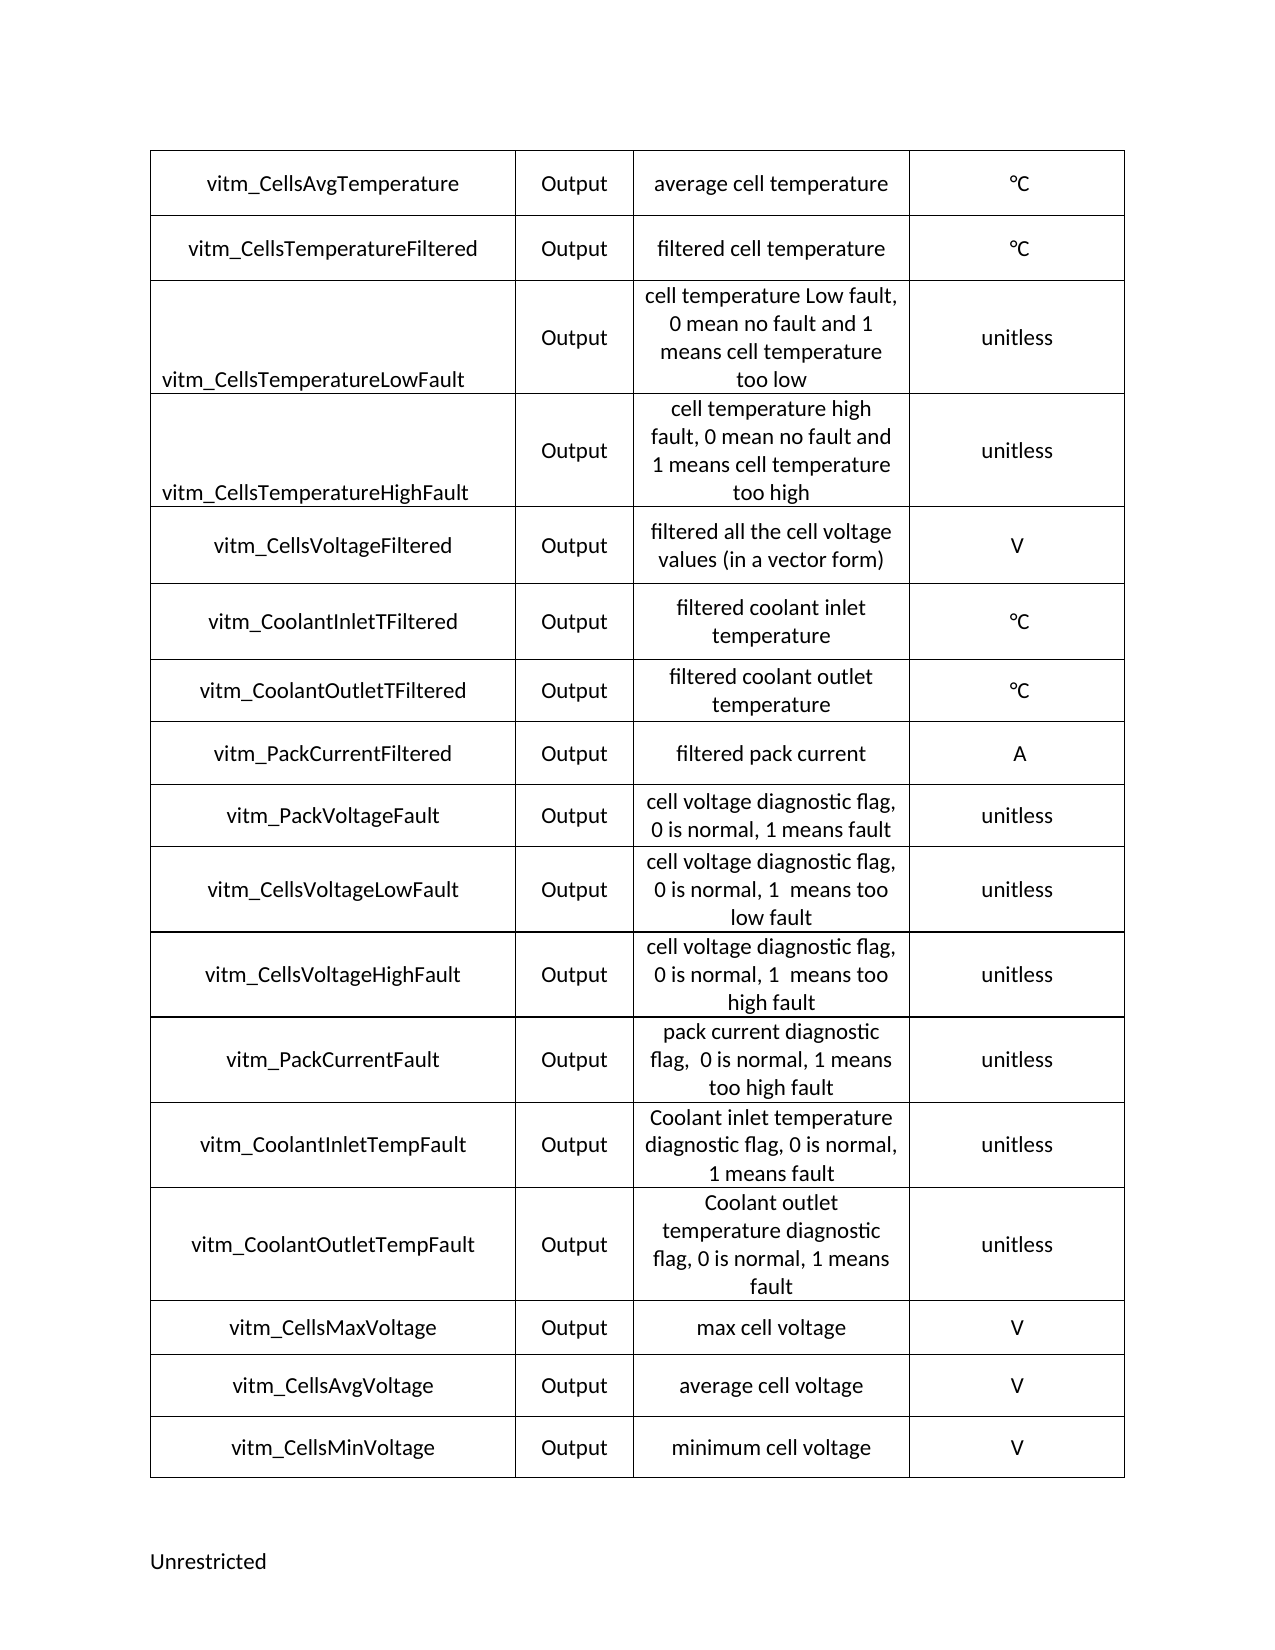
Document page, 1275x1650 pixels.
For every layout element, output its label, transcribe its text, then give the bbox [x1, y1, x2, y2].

table_cell °C [910, 151, 1124, 215]
table_cell vitm_CoolantOutletTFiltered [151, 660, 515, 721]
table_cell cell temperature Low fault, 0 mean no fault and 1 means cell temperature too low [634, 281, 909, 393]
table_cell vitm_CellsTemperatureLowFault [151, 281, 515, 393]
table_cell vitm_CoolantInletTempFault [151, 1103, 515, 1187]
table_cell unitless [910, 933, 1124, 1016]
table_cell vitm_CoolantInletTFiltered [151, 584, 515, 659]
table_cell cell voltage diagnostic flag, 0 is normal, 1 means fault [634, 785, 909, 846]
table_cell vitm_PackCurrentFault [151, 1018, 515, 1102]
table_cell Output [516, 281, 633, 393]
table_cell filtered cell temperature [634, 216, 909, 280]
table_cell V [910, 1355, 1124, 1416]
table_cell pack current diagnostic flag, 0 is normal, 1 means too high fault [634, 1018, 909, 1102]
table_cell filtered all the cell voltage values (in a vector form) [634, 507, 909, 582]
table_cell V [910, 1417, 1124, 1477]
table_cell filtered coolant inlet temperature [634, 584, 909, 659]
table_cell vitm_CellsMinVoltage [151, 1417, 515, 1477]
table_cell average cell temperature [634, 151, 909, 215]
table_cell vitm_CellsTemperatureHighFault [151, 394, 515, 506]
table_cell °C [910, 216, 1124, 280]
table_cell unitless [910, 785, 1124, 846]
table_cell Coolant inlet temperature diagnostic flag, 0 is normal, 1 means fault [634, 1103, 909, 1187]
table_cell unitless [910, 281, 1124, 393]
table_cell unitless [910, 1018, 1124, 1102]
table_cell vitm_PackVoltageFault [151, 785, 515, 846]
table_cell vitm_CellsVoltageFiltered [151, 507, 515, 582]
table_cell cell voltage diagnostic flag, 0 is normal, 1 means too low fault [634, 847, 909, 931]
table_cell Coolant outlet temperature diagnostic flag, 0 is normal, 1 means fault [634, 1188, 909, 1300]
table_cell Output [516, 933, 633, 1016]
table_cell °C [910, 660, 1124, 721]
table_cell Output [516, 1301, 633, 1353]
table_cell Output [516, 584, 633, 659]
table_cell unitless [910, 1103, 1124, 1187]
table_cell Output [516, 1018, 633, 1102]
table_cell minimum cell voltage [634, 1417, 909, 1477]
table_cell Output [516, 1417, 633, 1477]
table_cell vitm_CellsVoltageLowFault [151, 847, 515, 931]
table_cell Output [516, 1355, 633, 1416]
table_cell Output [516, 507, 633, 582]
table_cell cell temperature high fault, 0 mean no fault and 1 means cell temperature too high [634, 394, 909, 506]
table_cell filtered coolant outlet temperature [634, 660, 909, 721]
table_cell cell voltage diagnostic flag, 0 is normal, 1 means too high fault [634, 933, 909, 1016]
table_cell Output [516, 394, 633, 506]
table_cell vitm_CellsAvgVoltage [151, 1355, 515, 1416]
table_cell Output [516, 722, 633, 784]
table_cell max cell voltage [634, 1301, 909, 1353]
table_cell average cell voltage [634, 1355, 909, 1416]
table_cell vitm_PackCurrentFiltered [151, 722, 515, 784]
table_cell Output [516, 216, 633, 280]
table_cell V [910, 507, 1124, 582]
table_cell vitm_CellsVoltageHighFault [151, 933, 515, 1016]
table_cell Output [516, 847, 633, 931]
table_cell Output [516, 785, 633, 846]
table_cell Output [516, 1188, 633, 1300]
table_cell V [910, 1301, 1124, 1353]
table_cell filtered pack current [634, 722, 909, 784]
table_cell vitm_CellsAvgTemperature [151, 151, 515, 215]
table_cell unitless [910, 847, 1124, 931]
table_cell vitm_CellsTemperatureFiltered [151, 216, 515, 280]
table_cell Output [516, 660, 633, 721]
table_cell Output [516, 1103, 633, 1187]
table_cell A [910, 722, 1124, 784]
table_cell Output [516, 151, 633, 215]
table_cell unitless [910, 394, 1124, 506]
table_cell vitm_CellsMaxVoltage [151, 1301, 515, 1353]
table_cell °C [910, 584, 1124, 659]
table_cell unitless [910, 1188, 1124, 1300]
table_cell vitm_CoolantOutletTempFault [151, 1188, 515, 1300]
